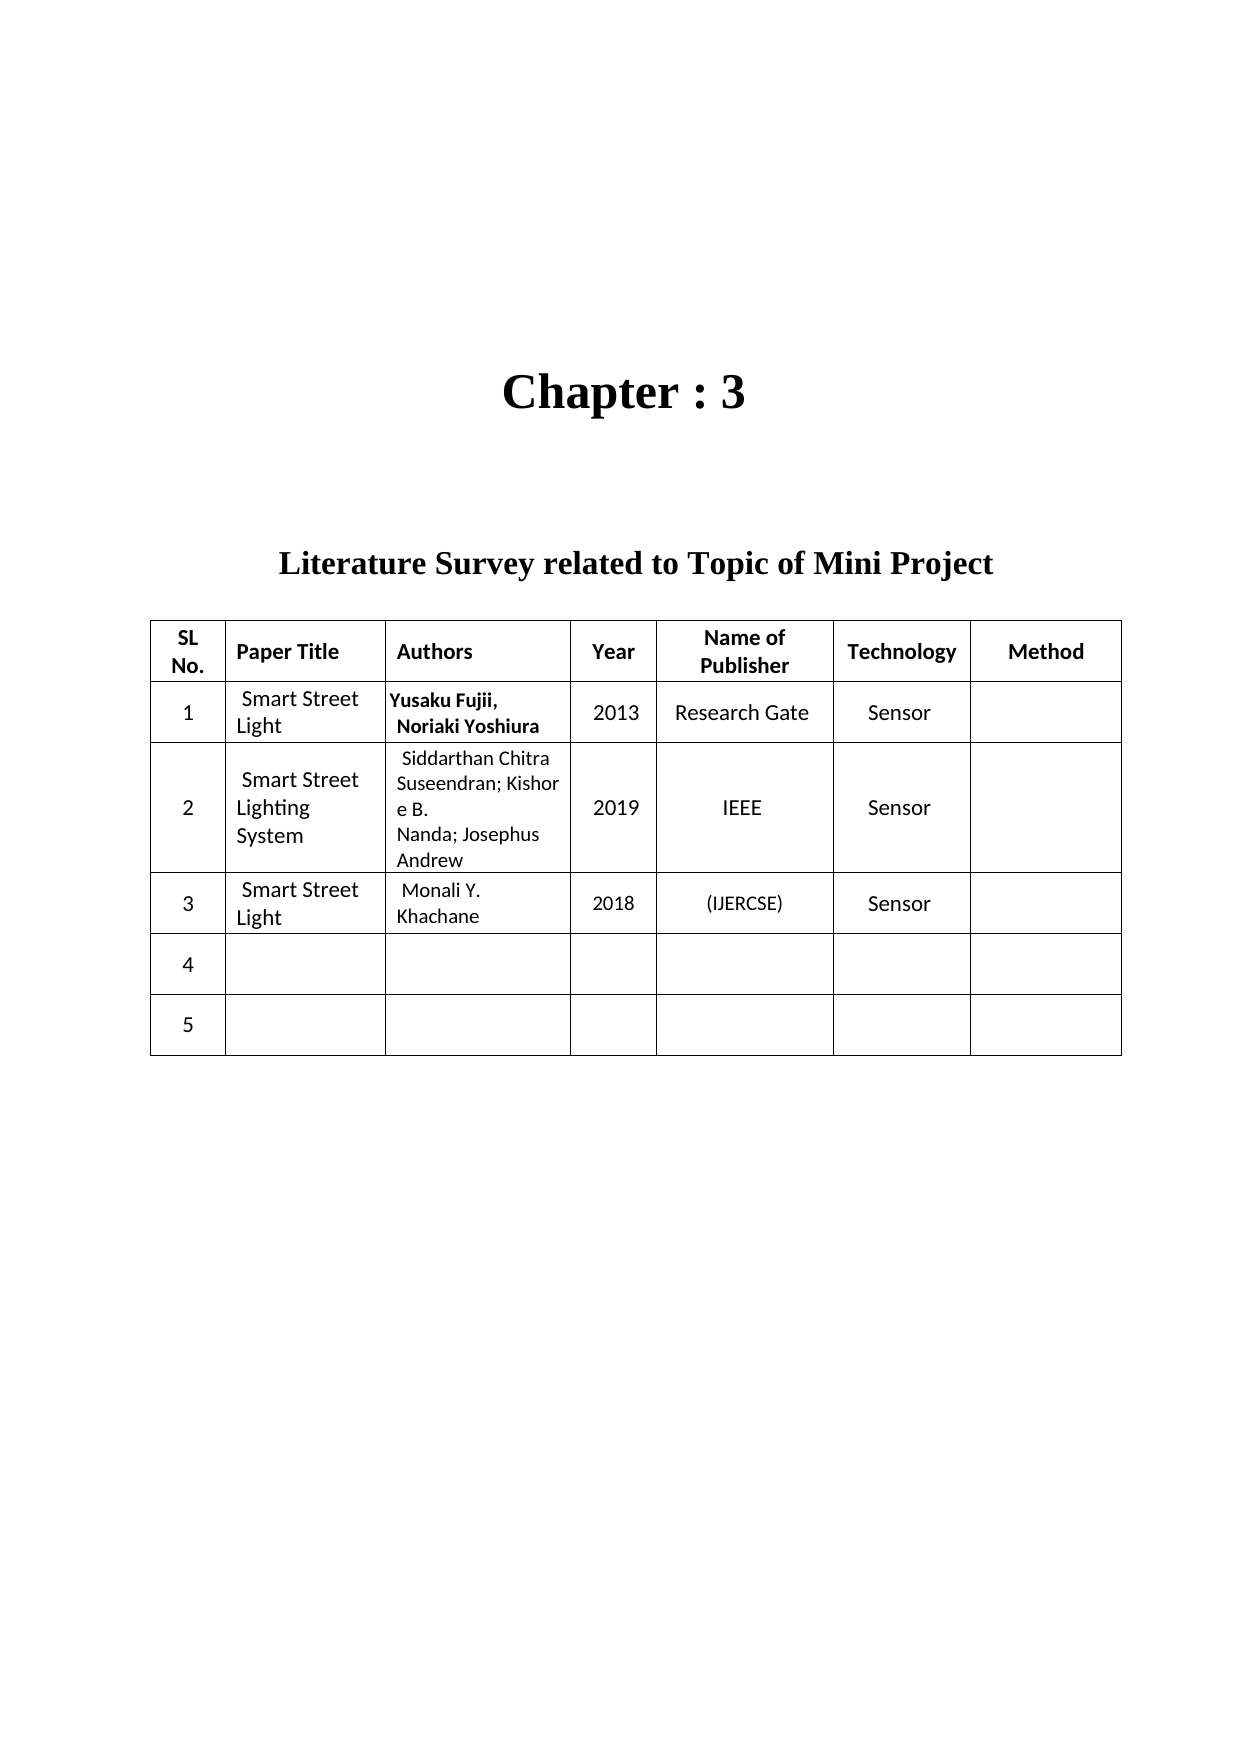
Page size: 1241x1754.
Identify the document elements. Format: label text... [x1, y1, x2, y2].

table_cell Smart Street Light [226, 682, 385, 742]
table_cell Smart Street Light [226, 873, 385, 933]
table_cell [971, 995, 1121, 1054]
table_cell [971, 682, 1121, 742]
table_cell 2 [151, 743, 225, 872]
table_header Year [571, 621, 656, 681]
table_cell Sensor [834, 743, 970, 872]
table_cell IEEE [657, 743, 833, 872]
table_cell 5 [151, 995, 225, 1054]
table_header Method [971, 621, 1121, 681]
table_header Technology [834, 621, 970, 681]
table_cell [657, 995, 833, 1054]
table_cell [971, 873, 1121, 933]
table_cell Monali Y. Khachane [386, 873, 570, 933]
table_cell Smart Street Lighting System [226, 743, 385, 872]
table_cell [657, 934, 833, 994]
table_cell Yusaku Fujii, Noriaki Yoshiura [386, 682, 570, 742]
table_cell 2019 [571, 743, 656, 872]
table_cell [386, 934, 570, 994]
table_cell Sensor [834, 873, 970, 933]
table_cell [971, 934, 1121, 994]
table_cell [971, 743, 1121, 872]
table_cell 3 [151, 873, 225, 933]
table_cell 2018 [571, 873, 656, 933]
table_header Authors [386, 621, 570, 681]
table_cell Research Gate [657, 682, 833, 742]
table_cell [386, 995, 570, 1054]
table_cell Sensor [834, 682, 970, 742]
table_cell [571, 934, 656, 994]
table_header SL No. [151, 621, 225, 681]
table_cell [834, 934, 970, 994]
text Chapter : 3 [150, 361, 1122, 419]
table_cell [571, 995, 656, 1054]
table_cell 2013 [571, 682, 656, 742]
table_cell 4 [151, 934, 225, 994]
table_cell [226, 934, 385, 994]
table_header Paper Title [226, 621, 385, 681]
table_cell 1 [151, 682, 225, 742]
table_cell [834, 995, 970, 1054]
table_cell (IJERCSE) [657, 873, 833, 933]
table_cell Siddarthan Chitra Suseendran; Kishore B. Nanda; Josephus Andrew [386, 743, 570, 872]
table_cell [226, 995, 385, 1054]
text Literature Survey related to Topic of Mini Project [150, 543, 1122, 582]
table_header Name of Publisher [657, 621, 833, 681]
